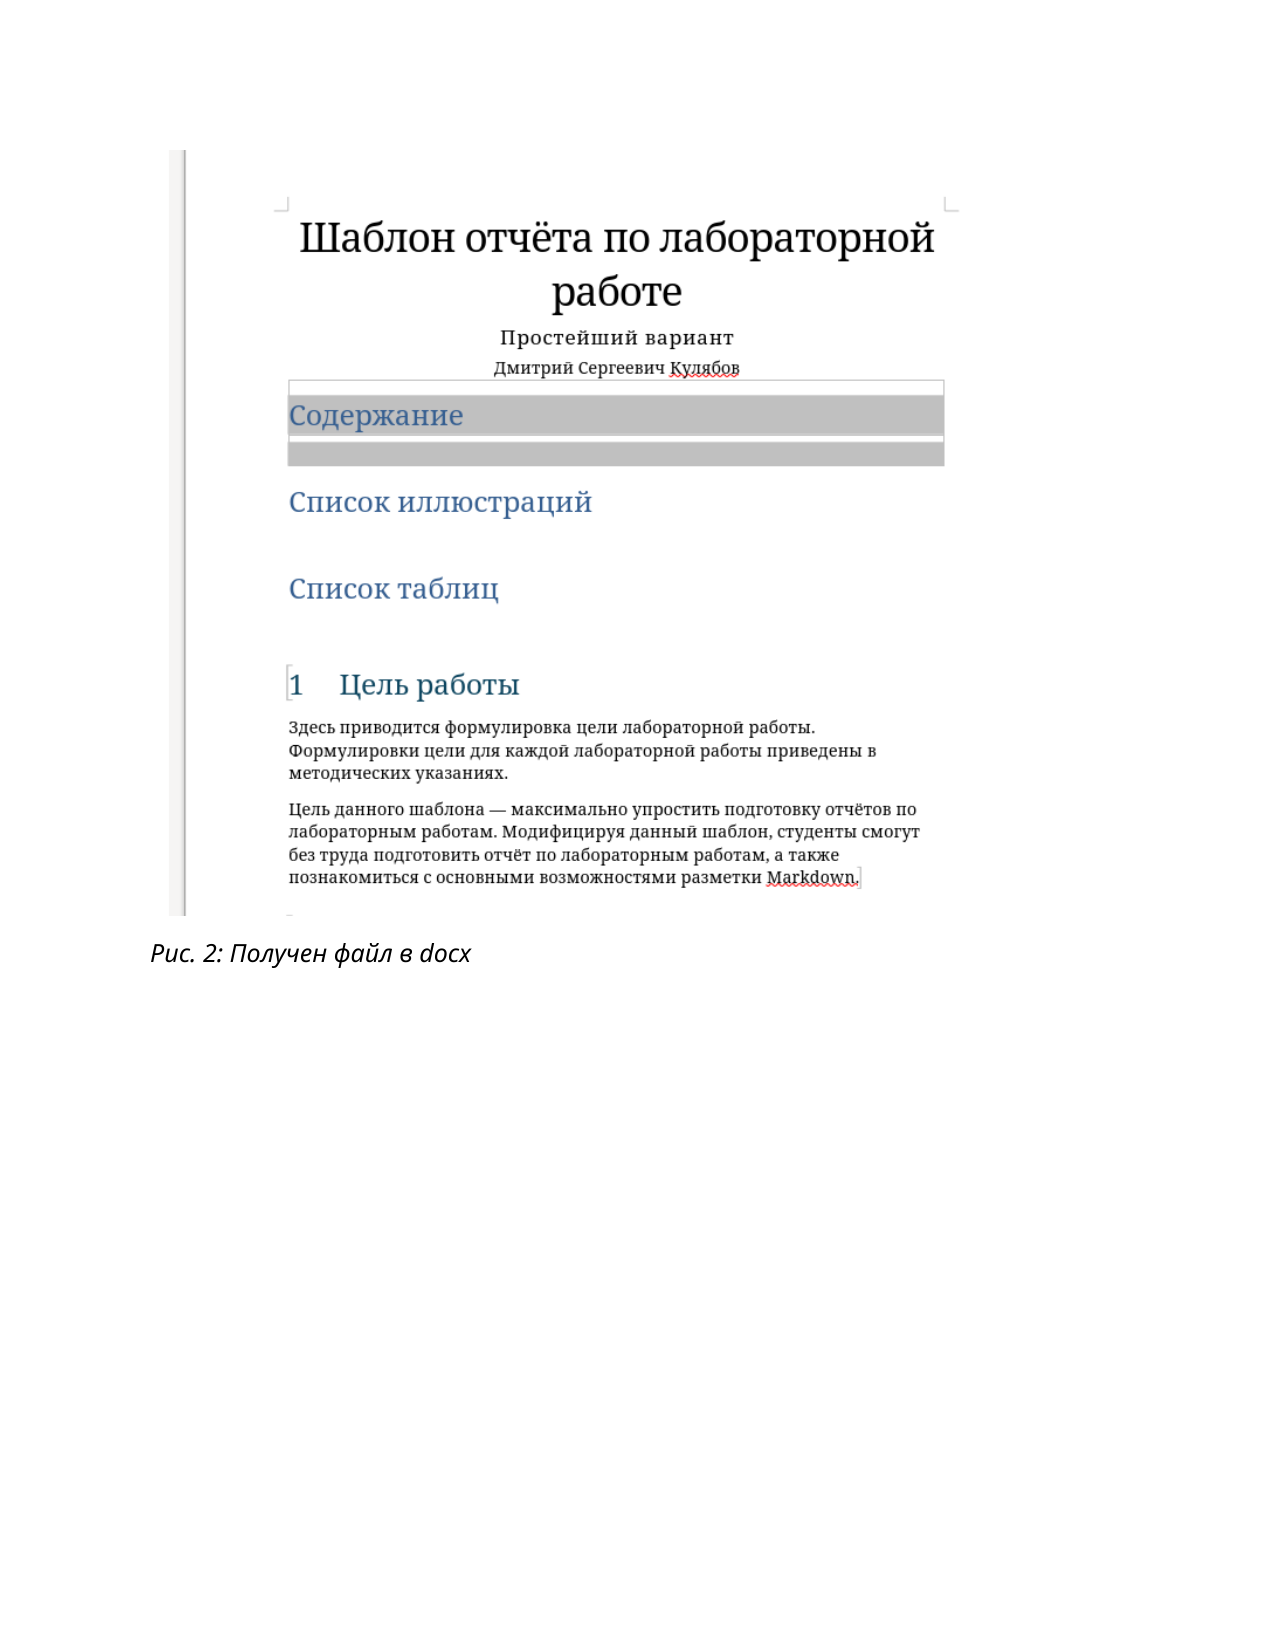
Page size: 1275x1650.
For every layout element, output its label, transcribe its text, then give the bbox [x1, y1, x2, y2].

text Рис. 2: Получен файл в docx [150, 936, 1125, 970]
picture [168, 150, 1044, 916]
